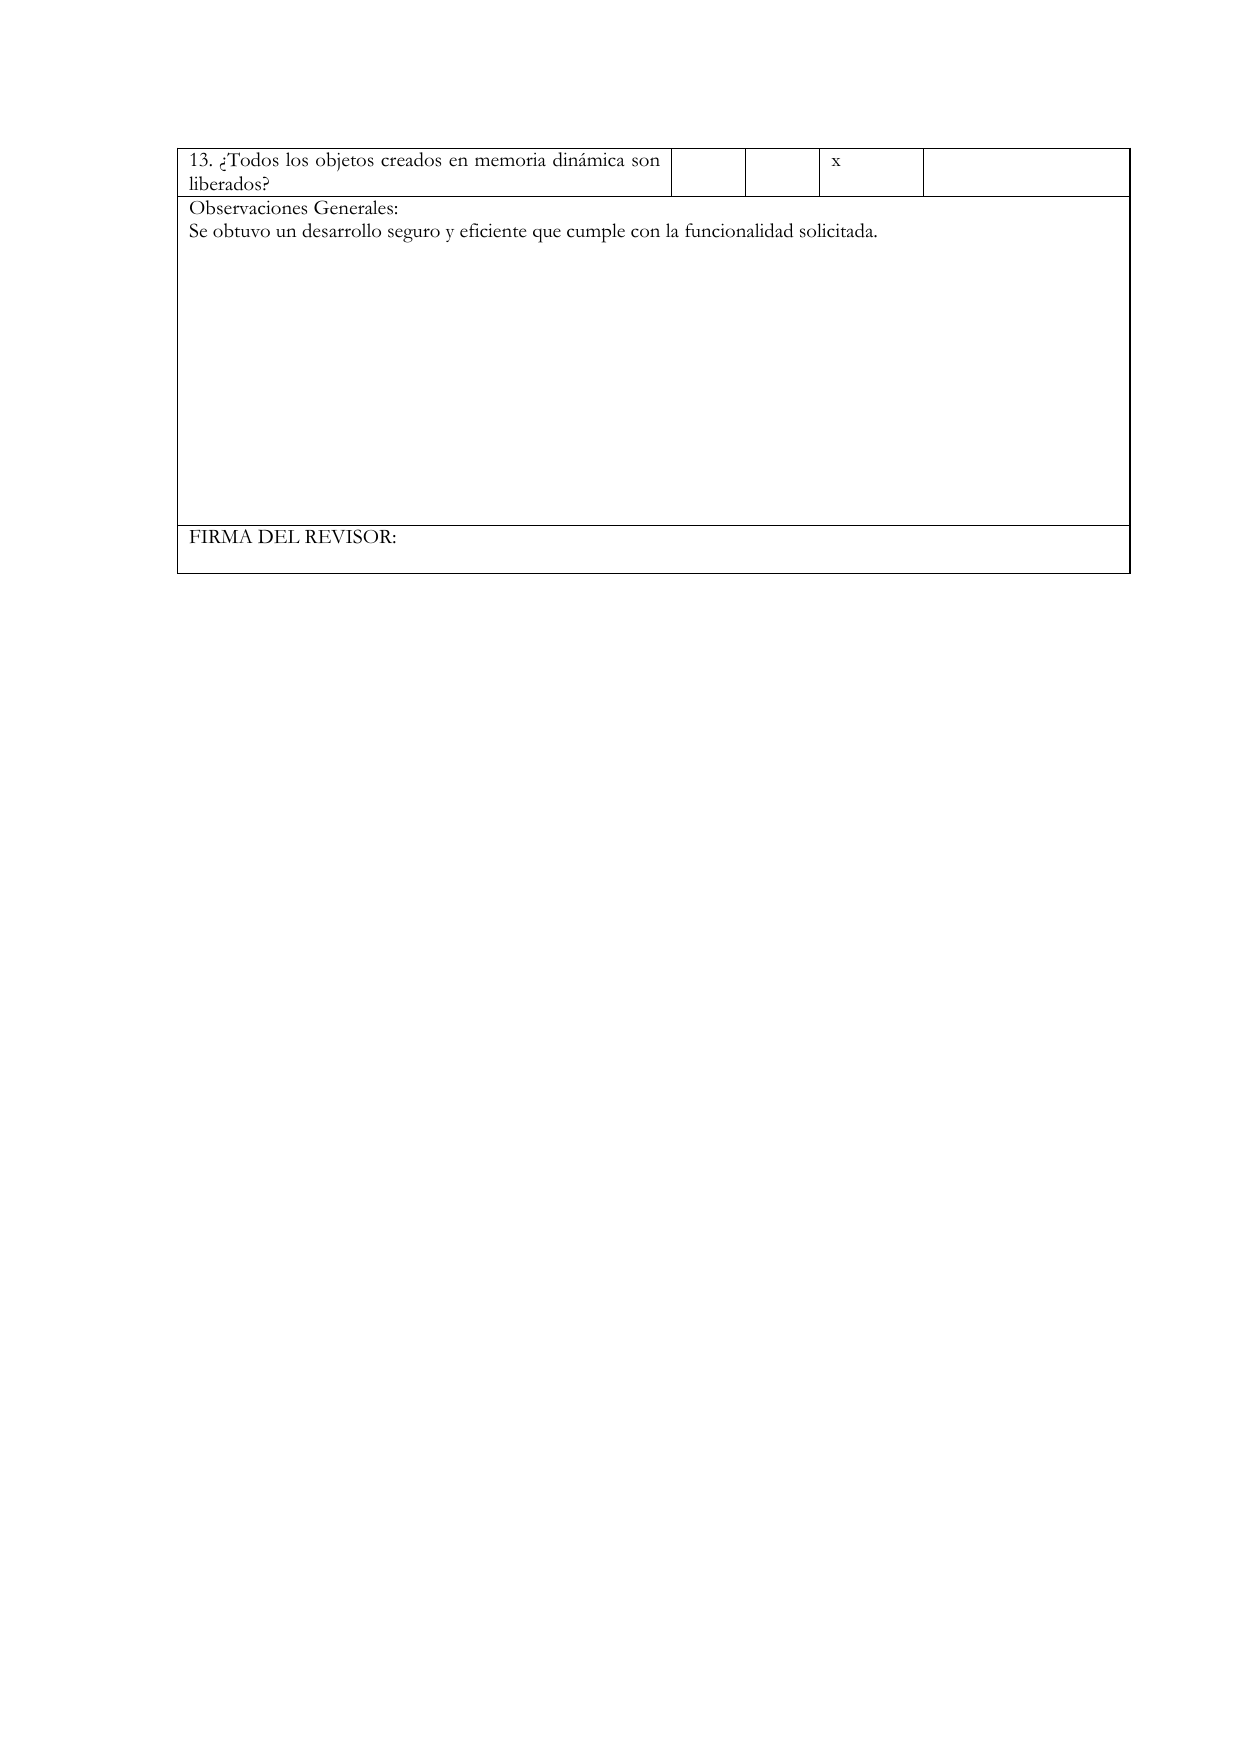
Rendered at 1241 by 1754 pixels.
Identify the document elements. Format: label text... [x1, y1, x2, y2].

table_cell [672, 149, 745, 196]
table_cell x [820, 149, 923, 196]
table_cell Observaciones Generales: Se obtuvo un desarrollo seguro y eficiente que cumple con la funcionalidad solicitada. [178, 197, 1129, 525]
table_cell [924, 149, 1129, 196]
table_cell FIRMA DEL REVISOR: [178, 526, 1129, 573]
table_cell 13. ¿Todos los objetos creados en memoria dinámica son liberados? [178, 149, 671, 196]
table_cell [746, 149, 819, 196]
